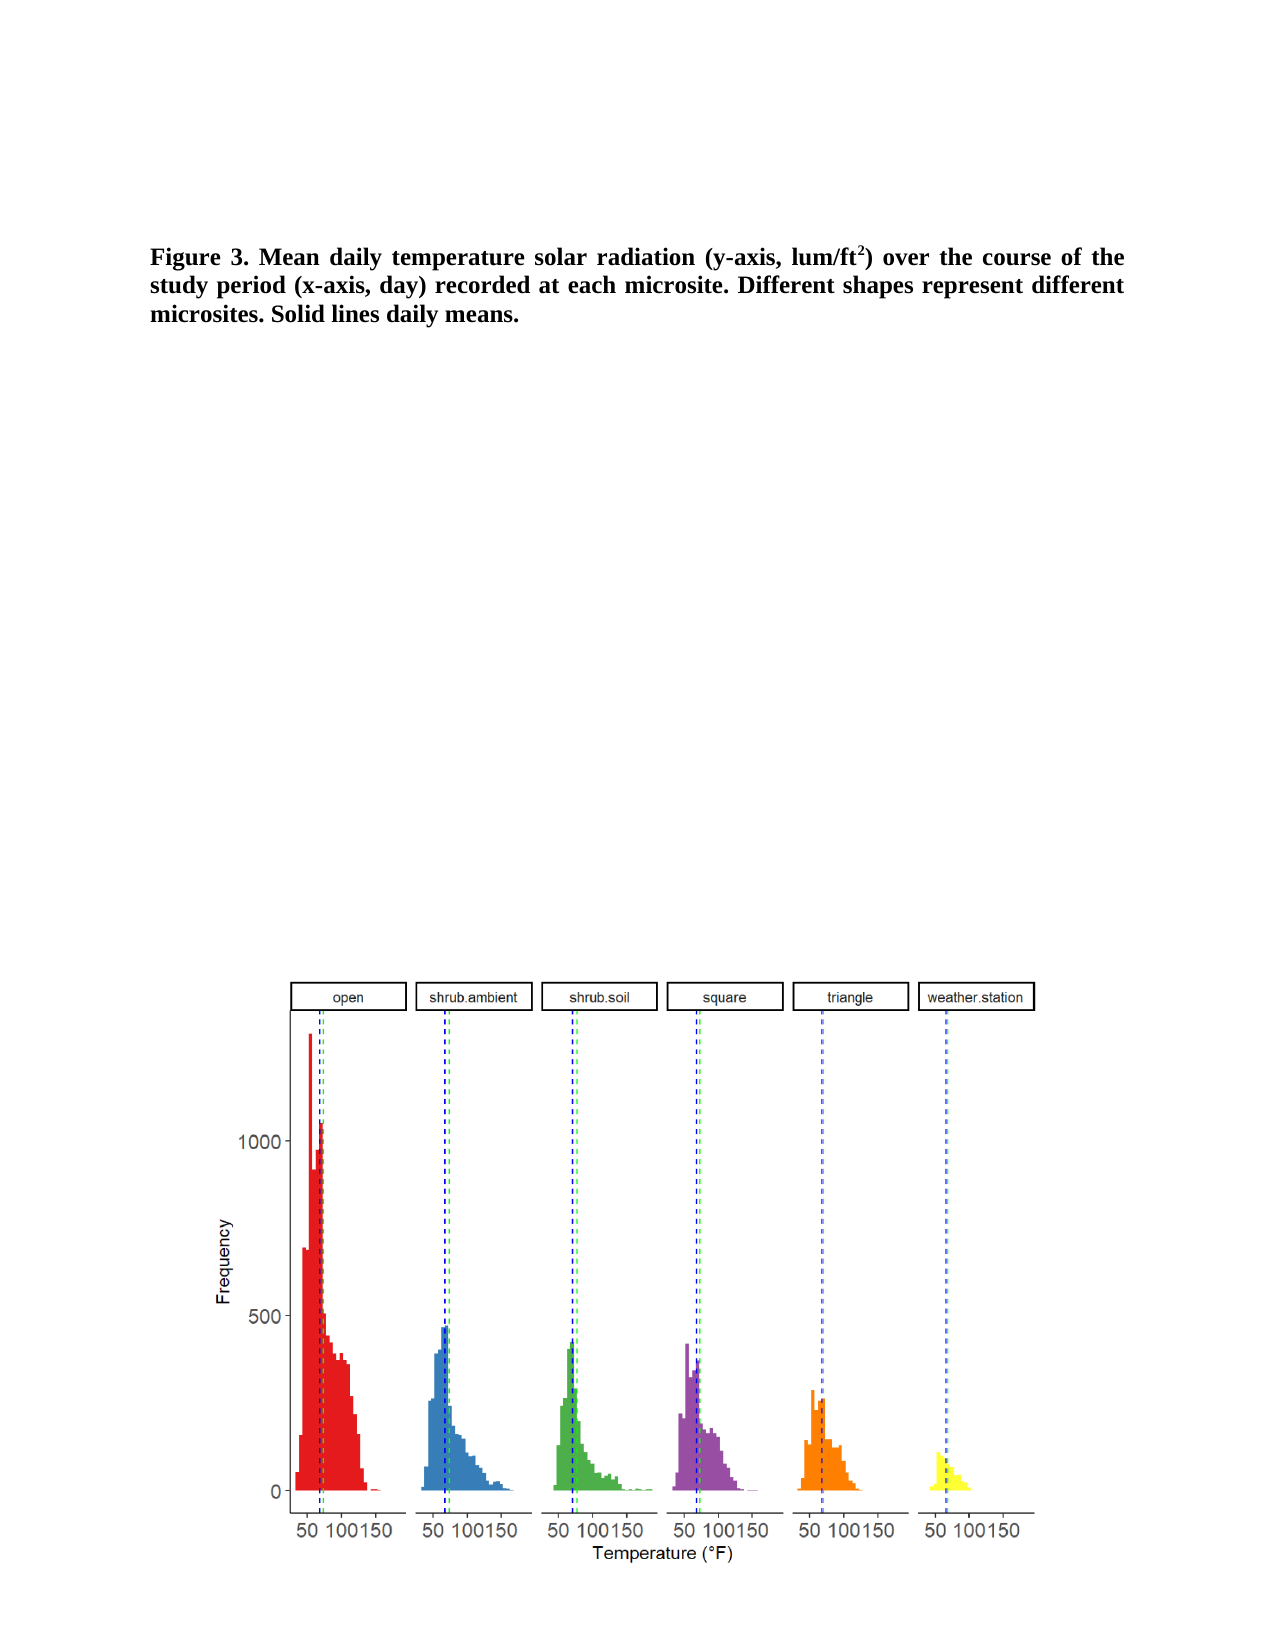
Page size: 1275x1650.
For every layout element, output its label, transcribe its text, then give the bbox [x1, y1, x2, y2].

text Figure 3. Mean daily temperature solar radiation (y-axis, lum/ft2) over the course of the study period (x-axis, day) recorded at each microsite. Different shapes represent different microsites. Solid lines daily means. [150, 242, 1125, 328]
picture [195, 968, 1080, 1576]
